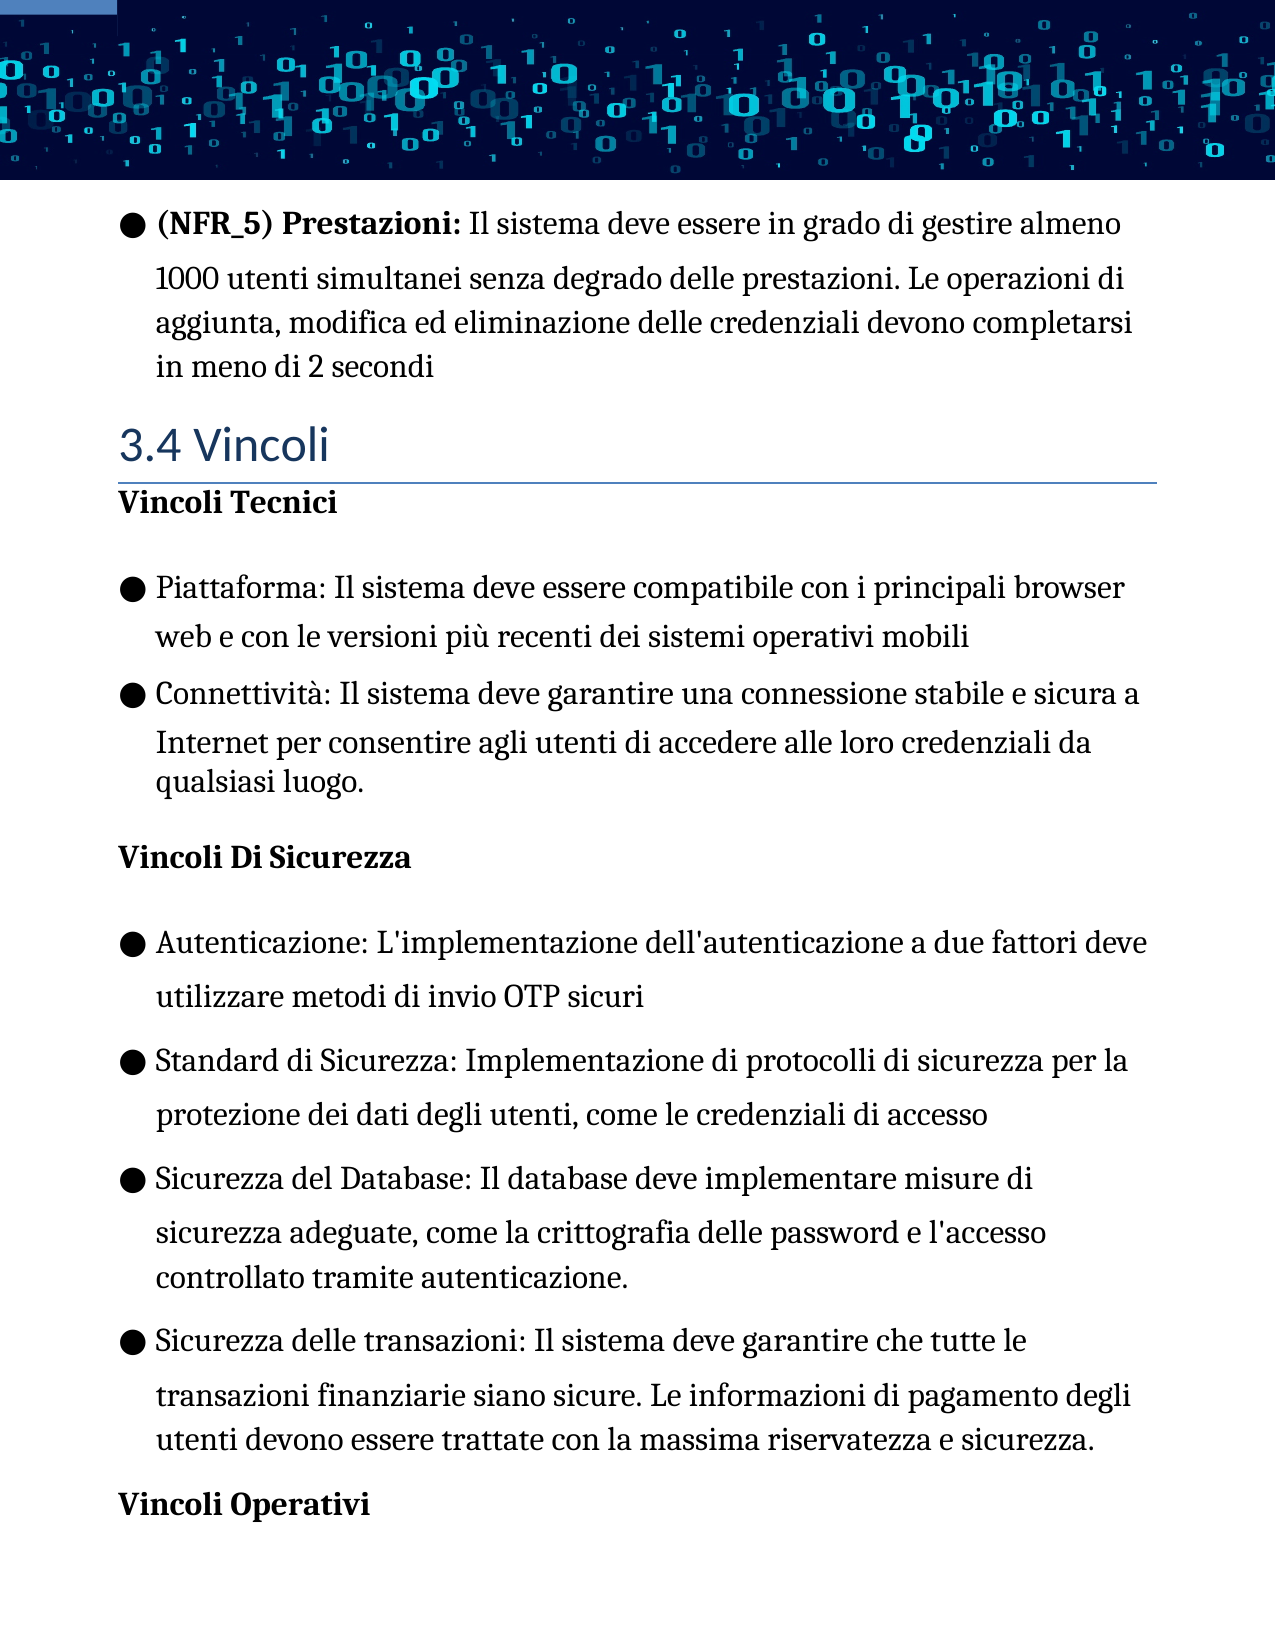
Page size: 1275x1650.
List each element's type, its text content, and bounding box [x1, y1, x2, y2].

picture [0, 0, 1275, 180]
list Standard di Sicurezza: Implementazione di protocolli di sicurezza per la protezione dei dati degli utenti, come le credenziali di accesso [118, 1022, 1157, 1134]
list Piattaforma: Il sistema deve essere compatibile con i principali browser web e con le versioni più recenti dei sistemi operativi mobili [118, 549, 1157, 655]
text Vincoli Tecnici [118, 484, 1157, 522]
title Vincoli [118, 412, 1157, 482]
list (NFR_5) Prestazioni: Il sistema deve essere in grado di gestire almeno 1000 utenti simultanei senza degrado delle prestazioni. Le operazioni di aggiunta, modifica ed eliminazione delle credenziali devono completarsi in meno di 2 secondi [118, 148, 1157, 386]
list Autenticazione: L'implementazione dell'autenticazione a due fattori deve utilizzare metodi di invio OTP sicuri [118, 904, 1157, 1016]
picture [602, 139, 609, 148]
text Vincoli Di Sicurezza [118, 839, 1157, 877]
text Vincoli Operativi [118, 1485, 1157, 1523]
list Sicurezza delle transazioni: Il sistema deve garantire che tutte le transazioni finanziarie siano sicure. Le informazioni di pagamento degli utenti devono essere trattate con la massima riservatezza e sicurezza. [118, 1302, 1157, 1458]
list Connettività: Il sistema deve garantire una connessione stabile e sicura a Internet per consentire agli utenti di accedere alle loro credenziali da qualsiasi luogo. [118, 655, 1157, 800]
list Sicurezza del Database: Il database deve implementare misure di sicurezza adeguate, come la crittografia delle password e l'accesso controllato tramite autenticazione. [118, 1140, 1157, 1296]
